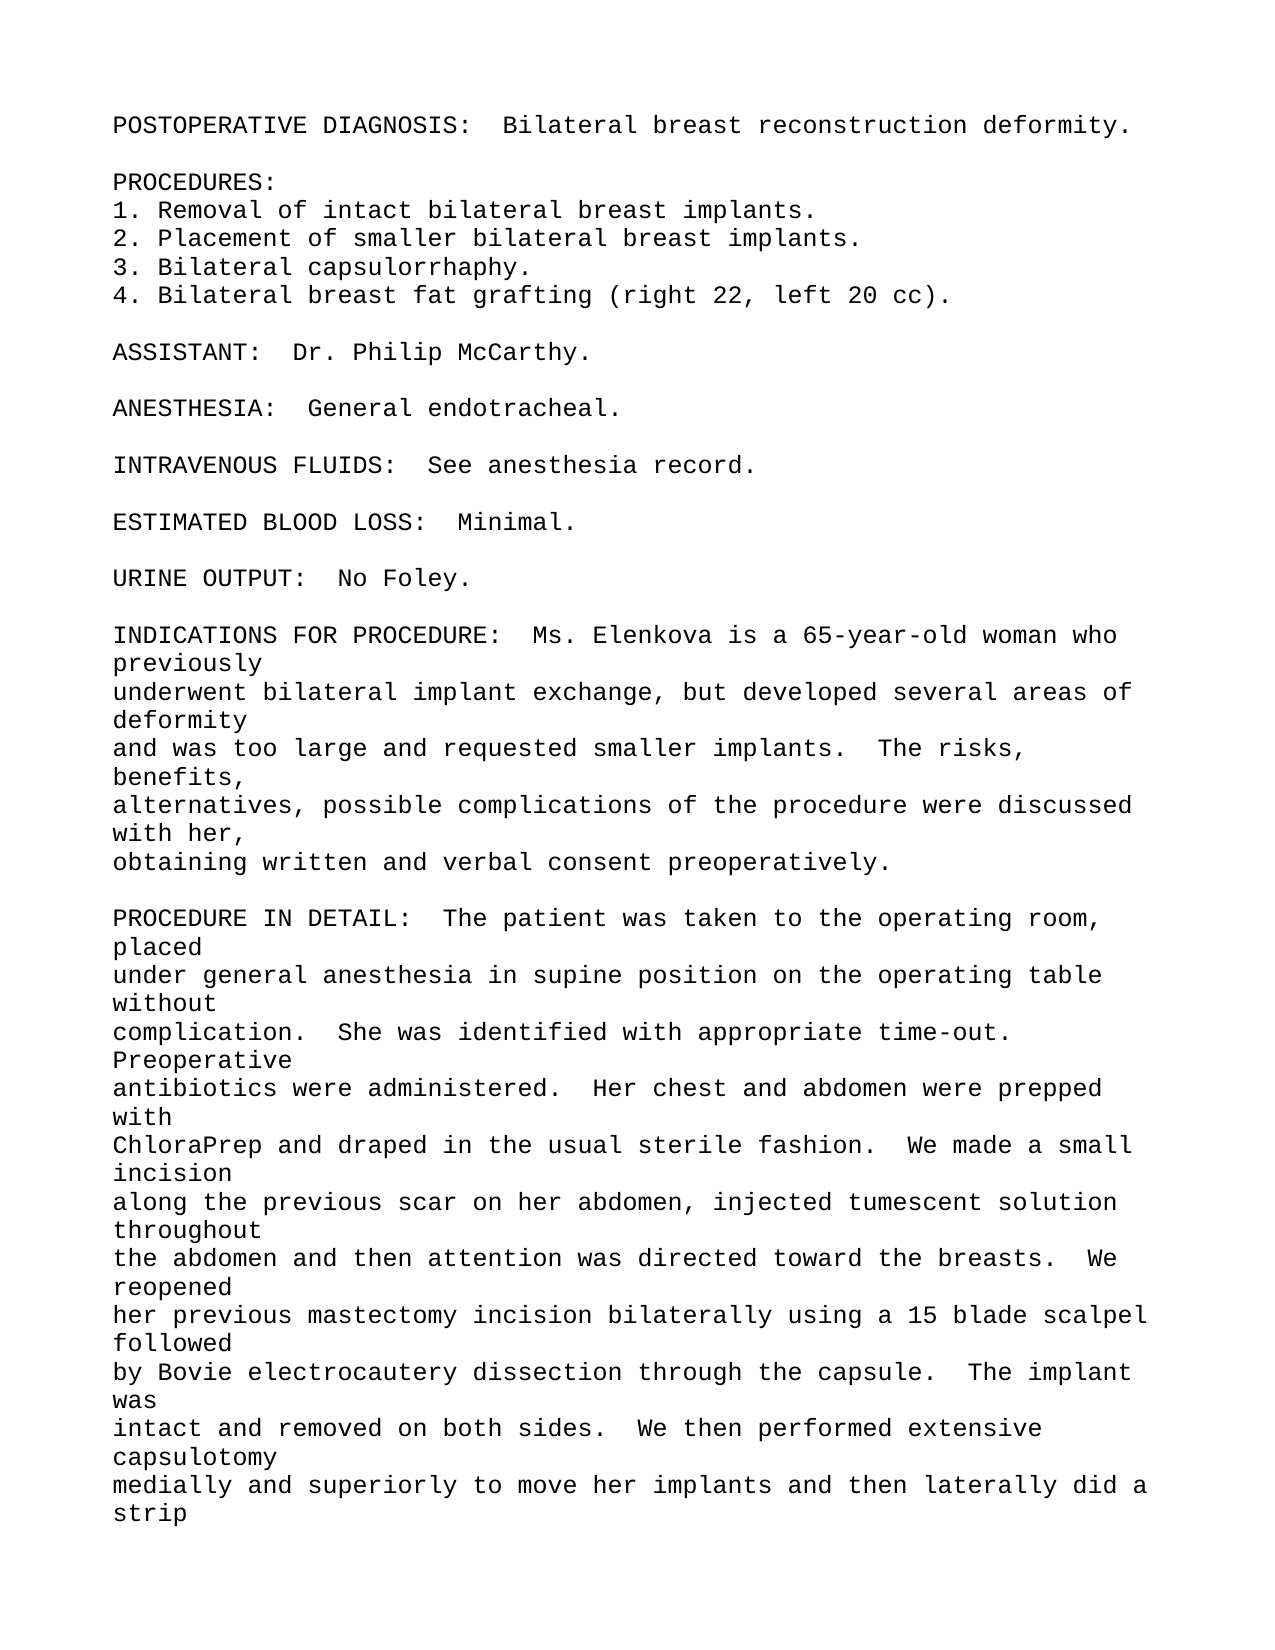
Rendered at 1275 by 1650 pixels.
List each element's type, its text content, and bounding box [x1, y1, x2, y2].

text INDICATIONS FOR PROCEDURE: Ms. Elenkova is a 65-year-old woman who previously [112, 622, 1162, 679]
text complication. She was identified with appropriate time-out. Preoperative [112, 1019, 1162, 1076]
text PROCEDURE IN DETAIL: The patient was taken to the operating room, placed [112, 906, 1162, 962]
text along the previous scar on her abdomen, injected tumescent solution throughout [112, 1189, 1162, 1246]
text 2. Placement of smaller bilateral breast implants. [112, 226, 1162, 254]
text 4. Bilateral breast fat grafting (right 22, left 20 cc). [112, 282, 1162, 311]
text obtaining written and verbal consent preoperatively. [112, 849, 1162, 877]
text ChloraPrep and draped in the usual sterile fashion. We made a small incision [112, 1132, 1162, 1189]
text antibiotics were administered. Her chest and abdomen were prepped with [112, 1076, 1162, 1132]
text ASSISTANT: Dr. Philip McCarthy. [112, 339, 1162, 367]
text by Bovie electrocautery dissection through the capsule. The implant was [112, 1359, 1162, 1416]
text INTRAVENOUS FLUIDS: See anesthesia record. [112, 452, 1162, 481]
text and was too large and requested smaller implants. The risks, benefits, [112, 736, 1162, 792]
text alternatives, possible complications of the procedure were discussed with her, [112, 792, 1162, 849]
text intact and removed on both sides. We then performed extensive capsulotomy [112, 1416, 1162, 1472]
text underwent bilateral implant exchange, but developed several areas of deformity [112, 679, 1162, 736]
text her previous mastectomy incision bilaterally using a 15 blade scalpel followed [112, 1302, 1162, 1359]
text PROCEDURES: [112, 169, 1162, 197]
text 1. Removal of intact bilateral breast implants. [112, 197, 1162, 226]
text ANESTHESIA: General endotracheal. [112, 396, 1162, 424]
text POSTOPERATIVE DIAGNOSIS: Bilateral breast reconstruction deformity. [112, 112, 1162, 141]
text 3. Bilateral capsulorrhaphy. [112, 254, 1162, 282]
text under general anesthesia in supine position on the operating table without [112, 962, 1162, 1019]
text URINE OUTPUT: No Foley. [112, 566, 1162, 594]
text the abdomen and then attention was directed toward the breasts. We reopened [112, 1246, 1162, 1302]
text ESTIMATED BLOOD LOSS: Minimal. [112, 509, 1162, 537]
text medially and superiorly to move her implants and then laterally did a strip [112, 1472, 1162, 1529]
